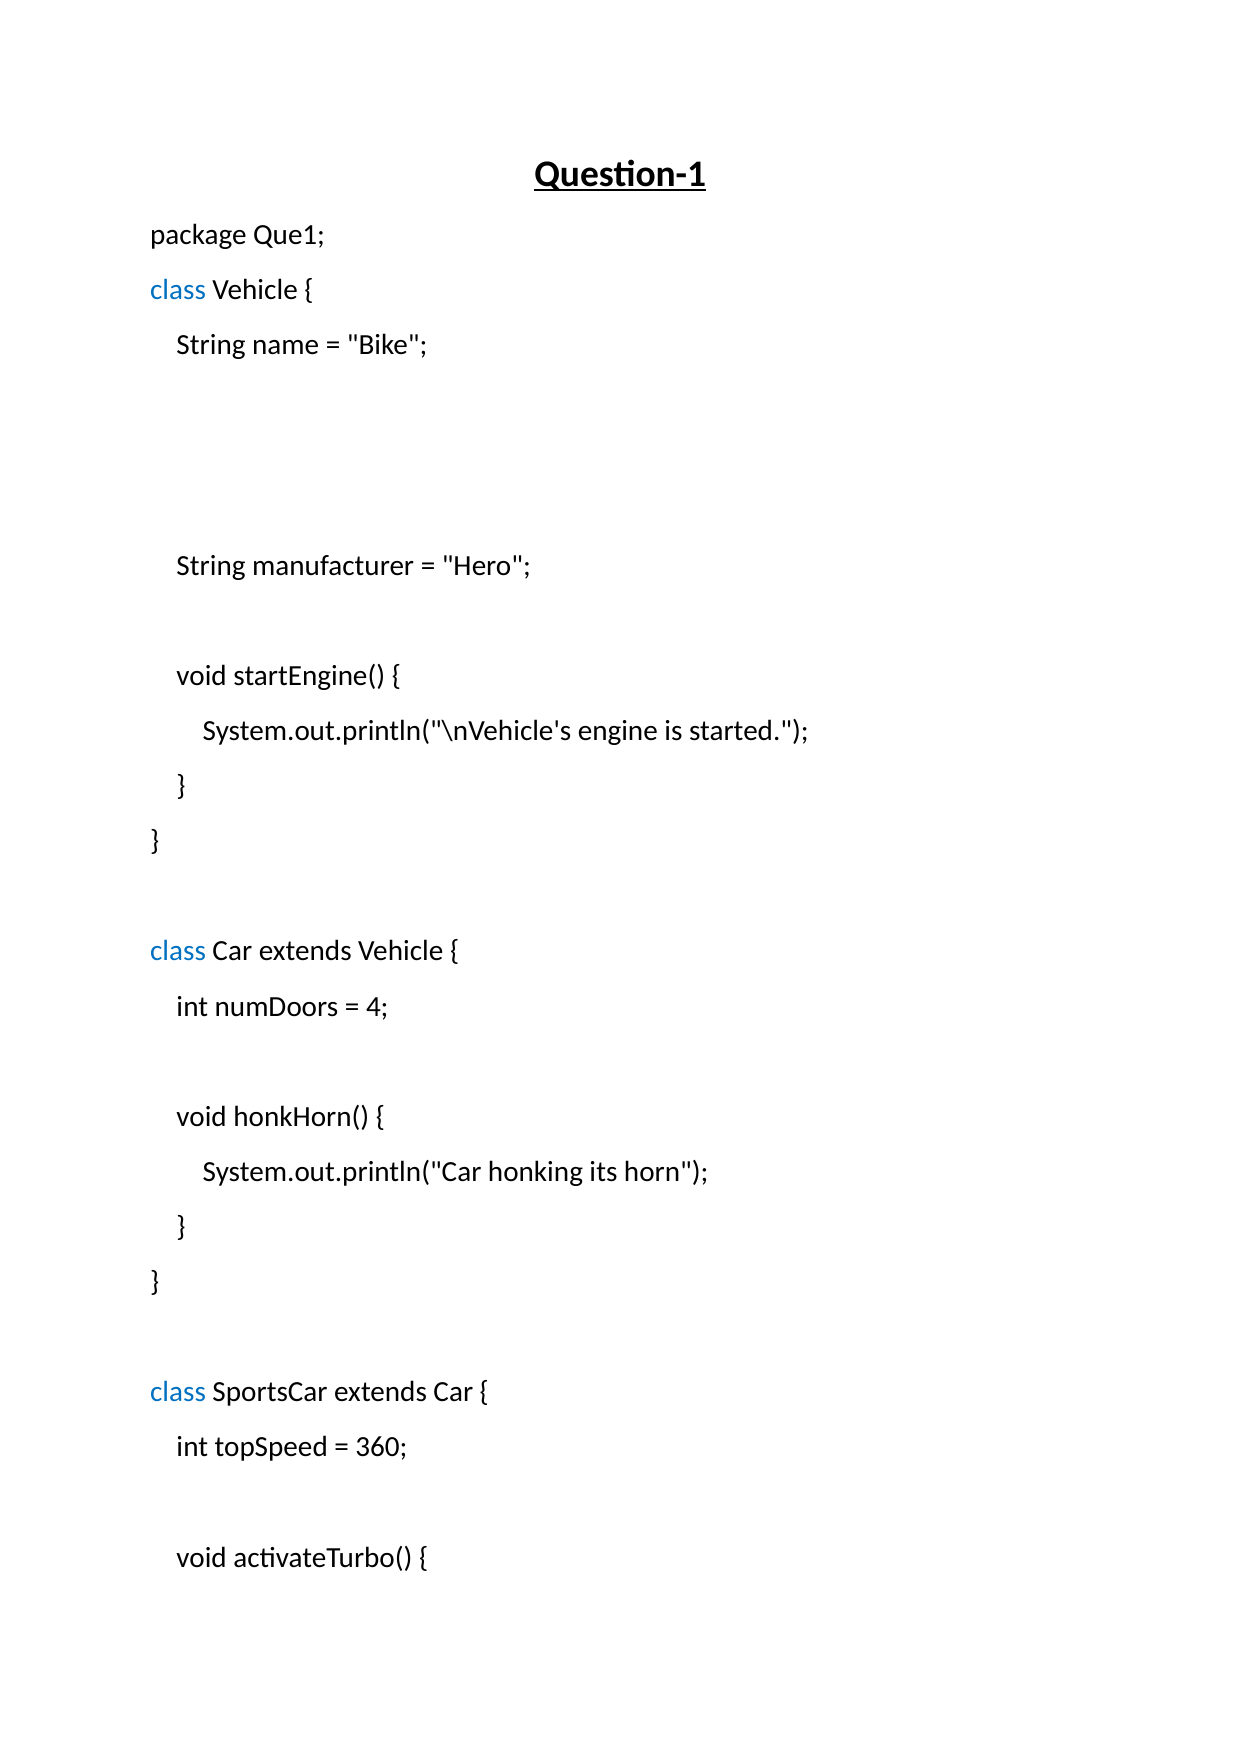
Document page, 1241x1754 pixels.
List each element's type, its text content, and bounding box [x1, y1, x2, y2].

text void activateTurbo() { [150, 1539, 1090, 1574]
text } [150, 767, 1090, 803]
text int topSpeed = 360; [150, 1428, 1090, 1464]
text package Que1; [150, 216, 1090, 252]
text String manufacturer = "Hero"; [150, 547, 1090, 582]
text String name = "Bike"; [150, 326, 1090, 362]
text class Vehicle { [150, 271, 1090, 307]
text } [150, 822, 1090, 858]
text } [150, 1208, 1090, 1244]
text Question-1 [150, 150, 1090, 196]
text System.out.println("\nVehicle's engine is started."); [150, 712, 1090, 748]
text int numDoors = 4; [150, 988, 1090, 1023]
text class Car extends Vehicle { [150, 932, 1090, 968]
text } [150, 1263, 1090, 1299]
text class SportsCar extends Car { [150, 1373, 1090, 1409]
text void startEngine() { [150, 657, 1090, 693]
text void honkHorn() { [150, 1098, 1090, 1133]
text System.out.println("Car honking its horn"); [150, 1153, 1090, 1188]
